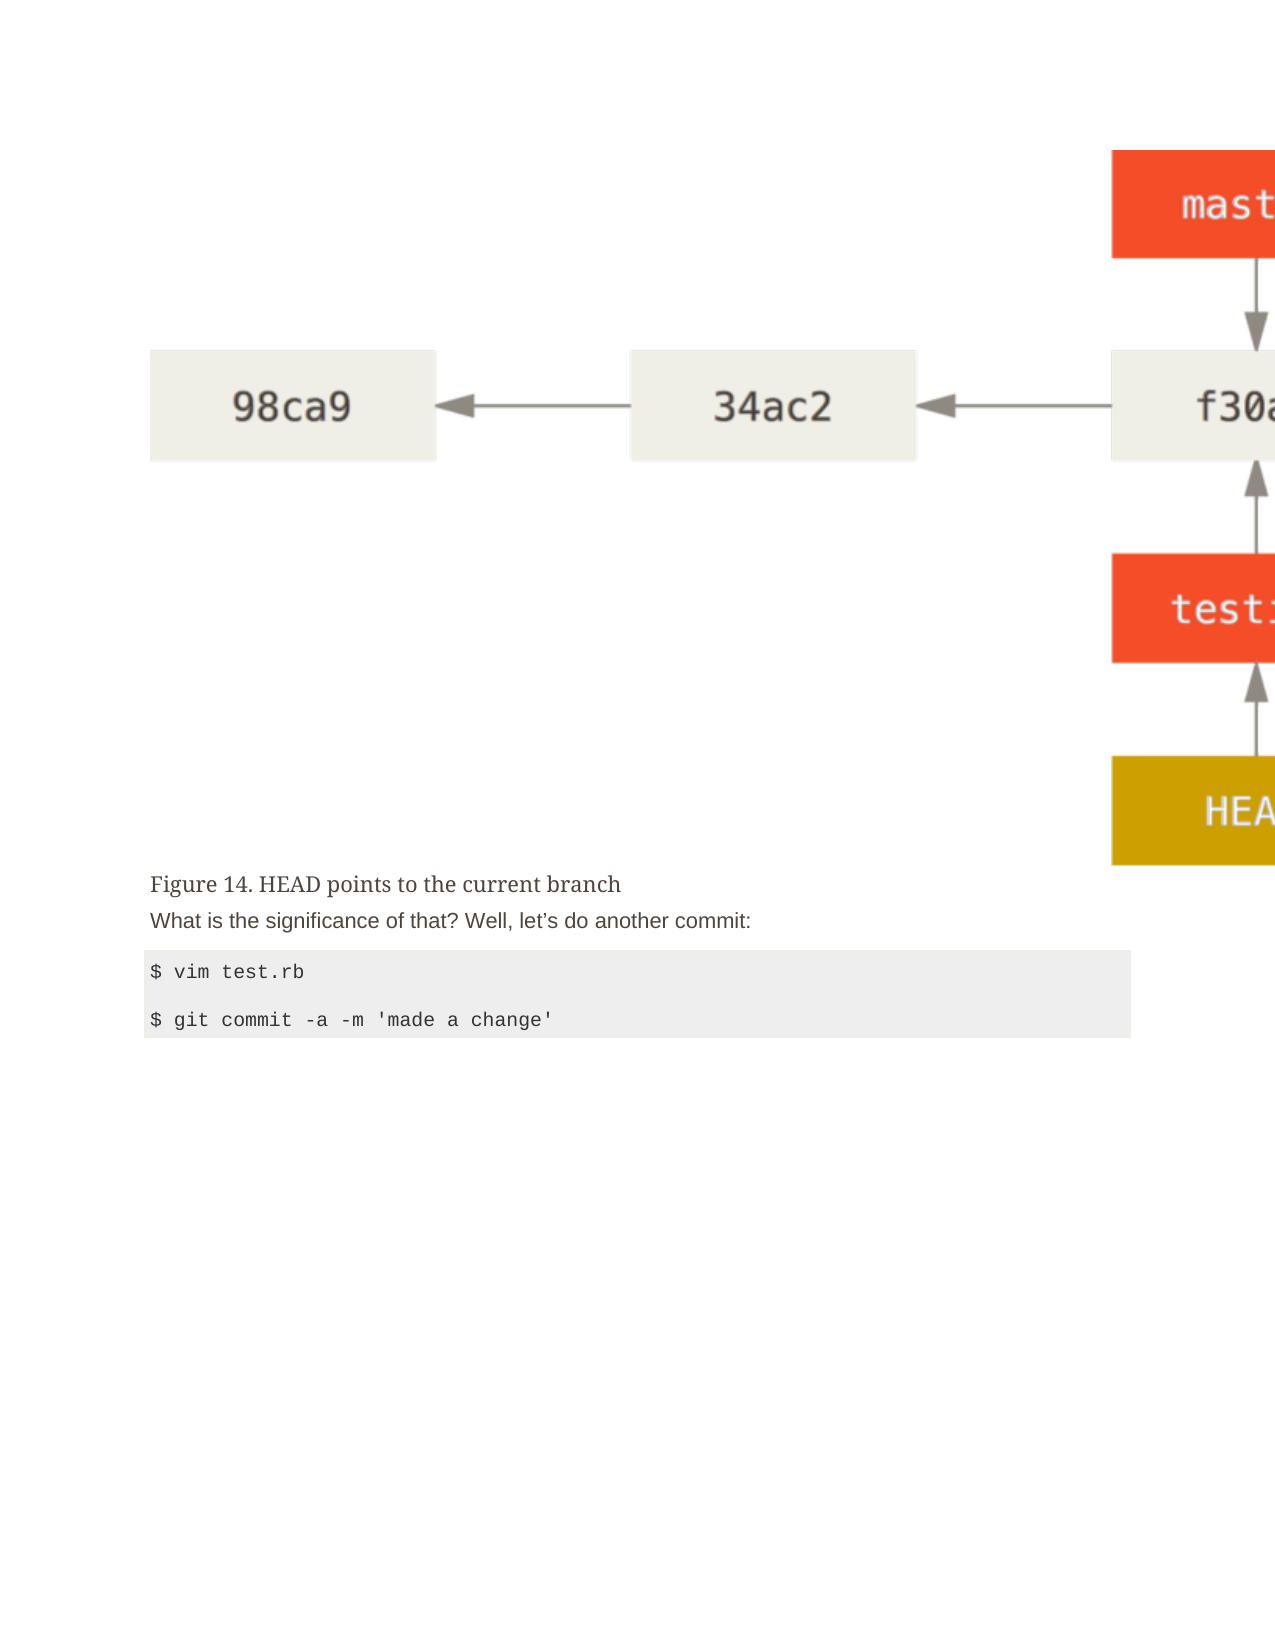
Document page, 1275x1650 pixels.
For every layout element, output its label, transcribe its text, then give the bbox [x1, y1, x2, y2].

text $ git commit -a -m 'made a change' [146, 1003, 1129, 1037]
picture [150, 150, 1275, 869]
text $ vim test.rb [146, 952, 1129, 984]
text What is the significance of that? Well, let’s do another commit: [150, 898, 1125, 933]
text Figure 14. HEAD points to the current branch [150, 869, 1125, 898]
